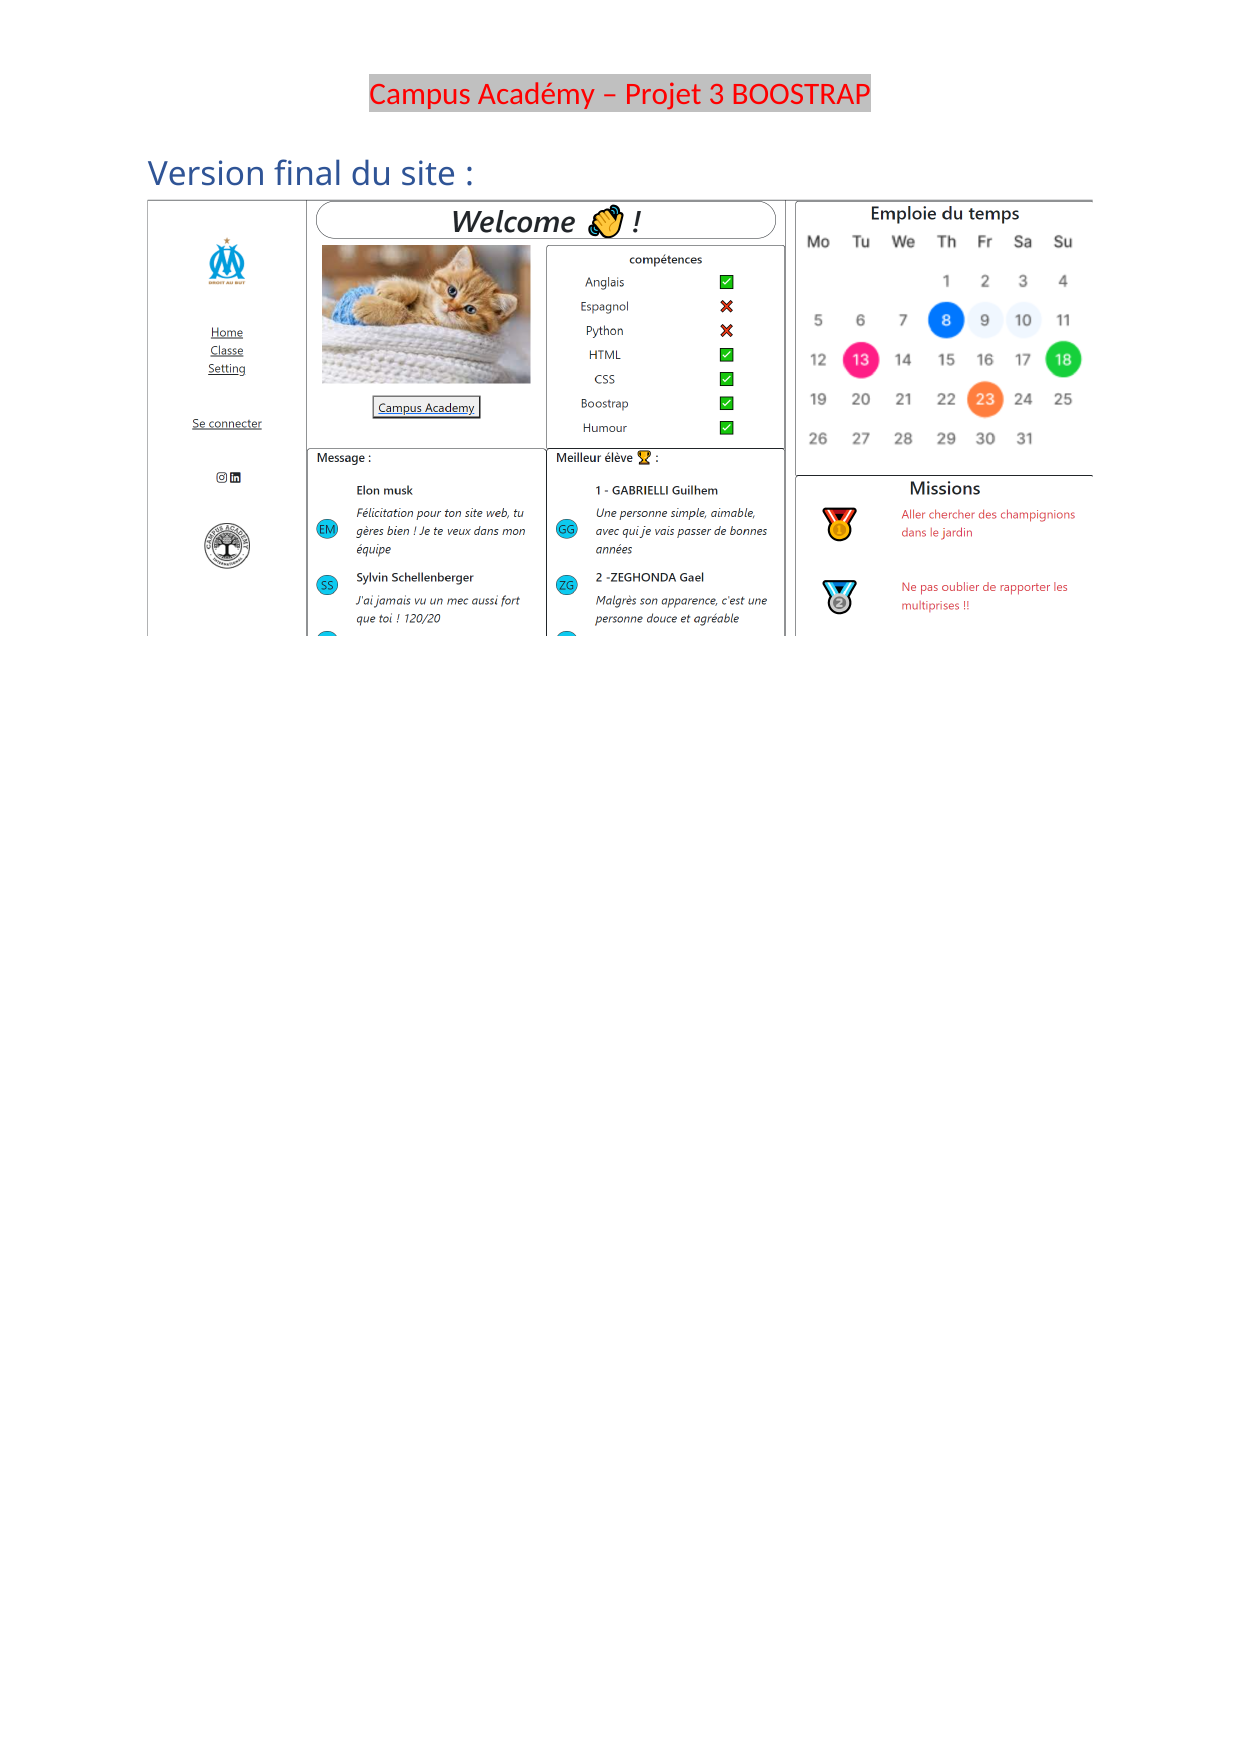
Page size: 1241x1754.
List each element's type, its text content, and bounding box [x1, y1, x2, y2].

picture [147, 198, 1093, 636]
subtitle Version final du site : [148, 150, 1093, 195]
